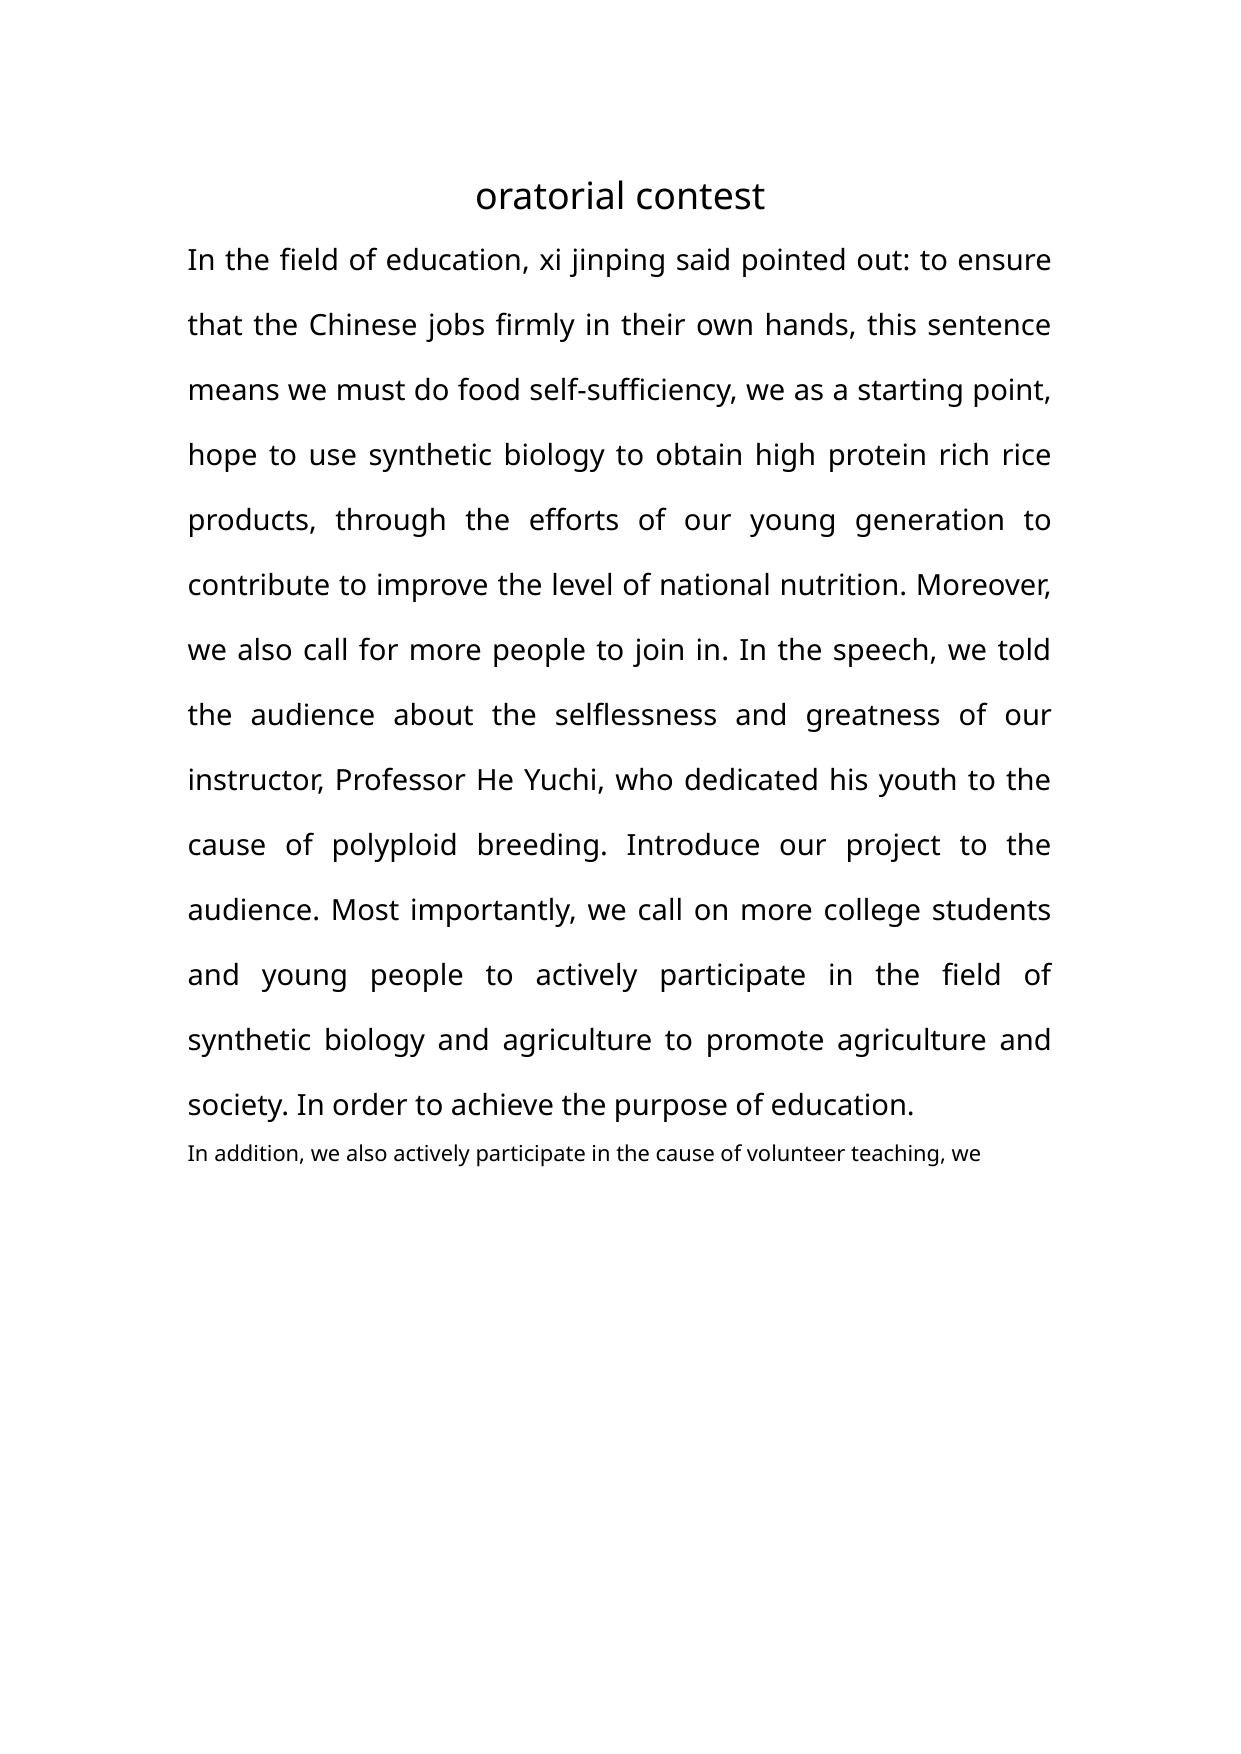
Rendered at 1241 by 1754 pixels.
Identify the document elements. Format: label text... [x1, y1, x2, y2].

text oratorial contest [187, 162, 1053, 227]
text In addition, we also actively participate in the cause of volunteer teaching, we [187, 1137, 1053, 1169]
text In the field of education, xi jinping said pointed out: to ensure that the Chinese jobs firmly in their own hands, this sentence means we must do food self-sufficiency, we as a starting point, hope to use synthetic biology to obtain high protein rich rice products, through the efforts of our young generation to contribute to improve the level of national nutrition. Moreover, we also call for more people to join in. In the speech, we told the audience about the selflessness and greatness of our instructor, Professor He Yuchi, who dedicated his youth to the cause of polyploid breeding. Introduce our project to the audience. Most importantly, we call on more college students and young people to actively participate in the field of synthetic biology and agriculture to promote agriculture and society. In order to achieve the purpose of education. [187, 227, 1053, 1137]
